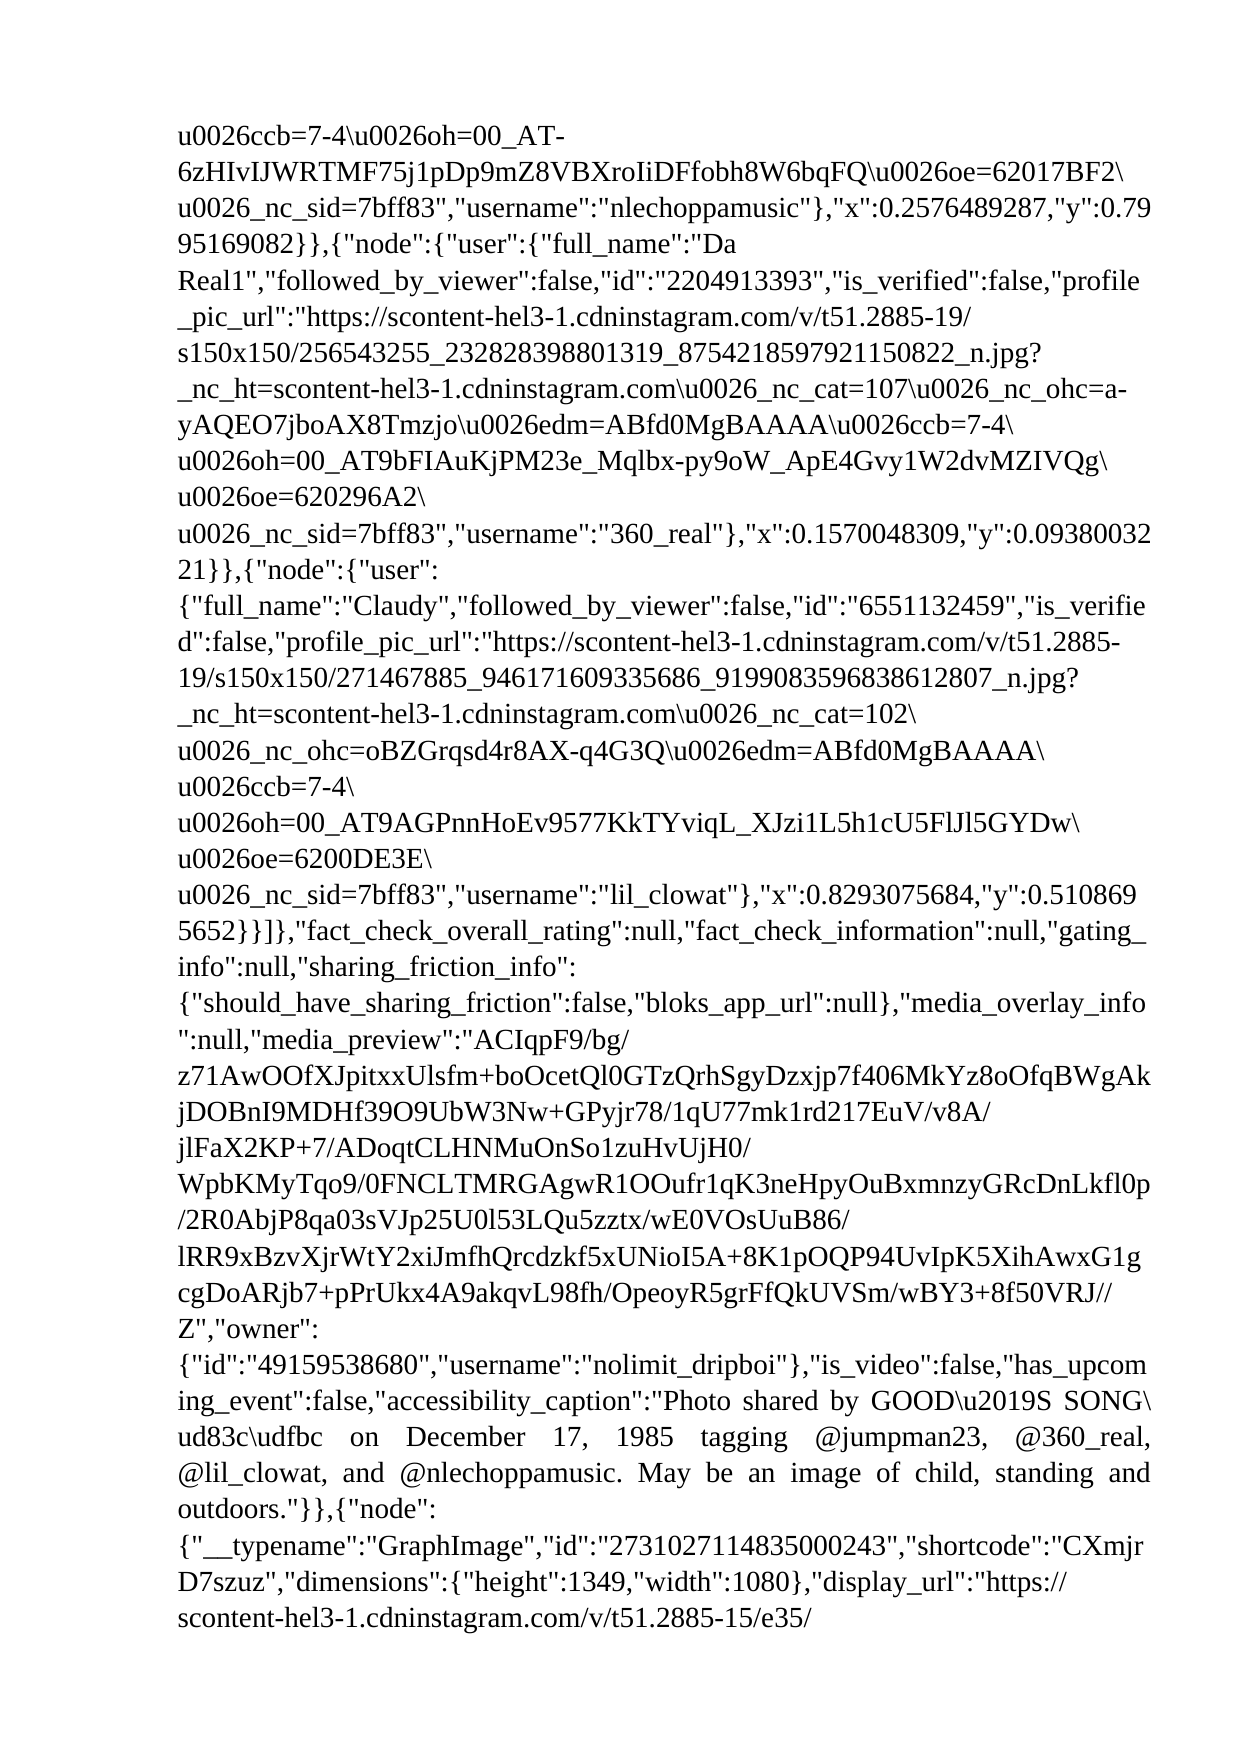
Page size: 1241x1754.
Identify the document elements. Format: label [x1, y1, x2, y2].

text [177, 118, 1152, 1634]
